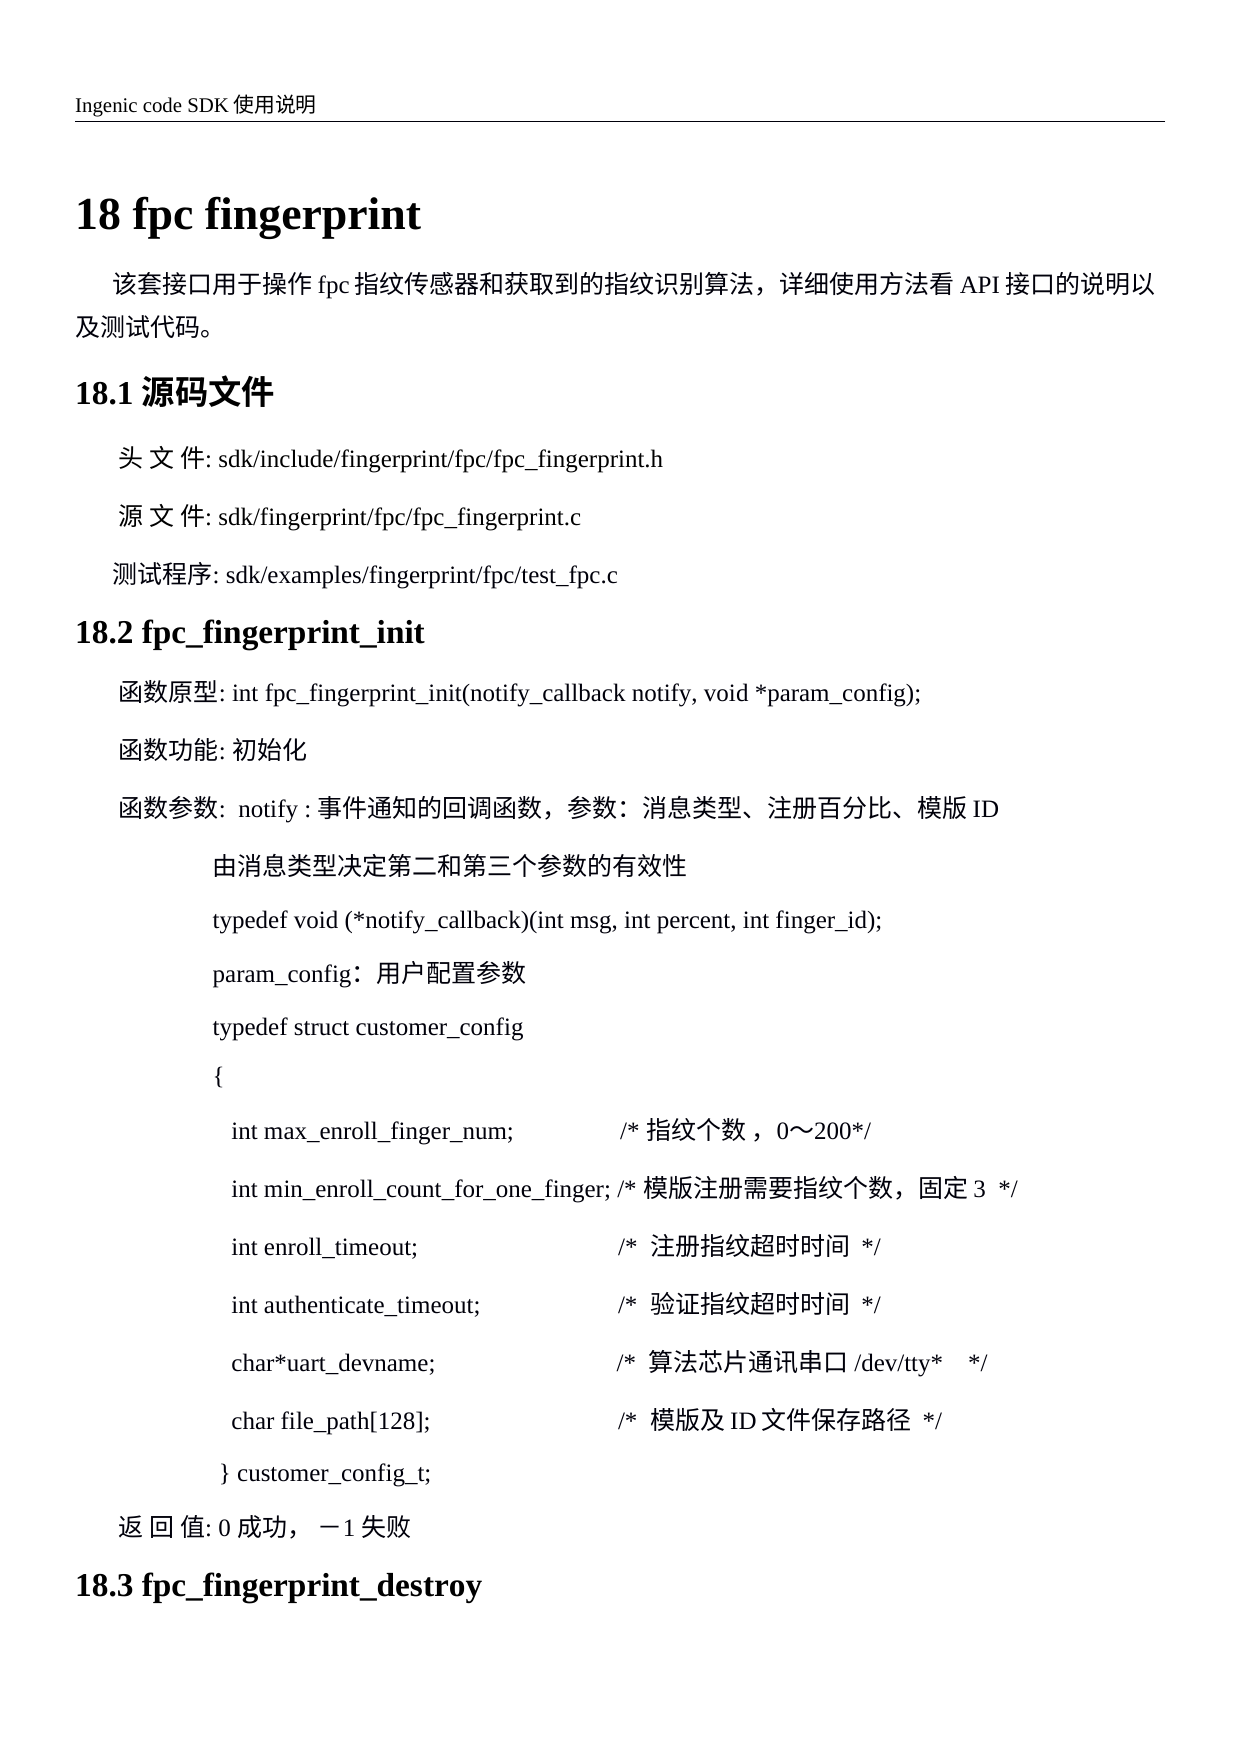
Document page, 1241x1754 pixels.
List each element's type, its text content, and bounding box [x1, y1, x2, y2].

text 源 文 件: sdk/fingerprint/fpc/fpc_fingerprint.c [75, 496, 1165, 532]
text typedef void (*notify_callback)(int msg, int percent, int finger_id); [75, 905, 1165, 934]
text 18.1 源码文件 [75, 366, 1165, 414]
text int max_enroll_finger_num; /* 指纹个数 ，0～200*/ [75, 1110, 1165, 1146]
text 返 回 值: 0 成功， －1 失败 [75, 1507, 1165, 1543]
text typedef struct customer_config [75, 1012, 1165, 1041]
text int enroll_timeout; /* 注册指纹超时时间 */ [75, 1226, 1165, 1262]
text 测试程序: sdk/examples/fingerprint/fpc/test_fpc.c [75, 554, 1165, 591]
text 头 文 件: sdk/include/fingerprint/fpc/fpc_fingerprint.h [75, 438, 1165, 474]
text 函数原型: int fpc_fingerprint_init(notify_callback notify, void *param_config); [75, 673, 1165, 709]
text int min_enroll_count_for_one_finger; /* 模版注册需要指纹个数，固定3 */ [75, 1168, 1165, 1204]
text char file_path[128]; /* 模版及ID文件保存路径 */ [75, 1400, 1165, 1436]
text 18.3 fpc_fingerprint_destroy [75, 1565, 1165, 1604]
text char*uart_devname; /* 算法芯片通讯串口 /dev/tty* */ [75, 1342, 1165, 1378]
text } customer_config_t; [75, 1458, 1165, 1487]
text { [75, 1061, 1165, 1090]
text 该套接口用于操作fpc指纹传感器和获取到的指纹识别算法，详细使用方法看API接口的说明以及测试代码。 [75, 264, 1165, 344]
text 由消息类型决定第二和第三个参数的有效性 [75, 847, 1165, 883]
text 函数功能: 初始化 [75, 731, 1165, 767]
text 18.2 fpc_fingerprint_init [75, 612, 1165, 651]
text int authenticate_timeout; /* 验证指纹超时时间 */ [75, 1284, 1165, 1320]
text 函数参数: notify : 事件通知的回调函数，参数：消息类型、注册百分比、模版ID [75, 789, 1165, 825]
text param_config：用户配置参数 [75, 954, 1165, 990]
text 18 fpc fingerprint [75, 187, 1165, 239]
